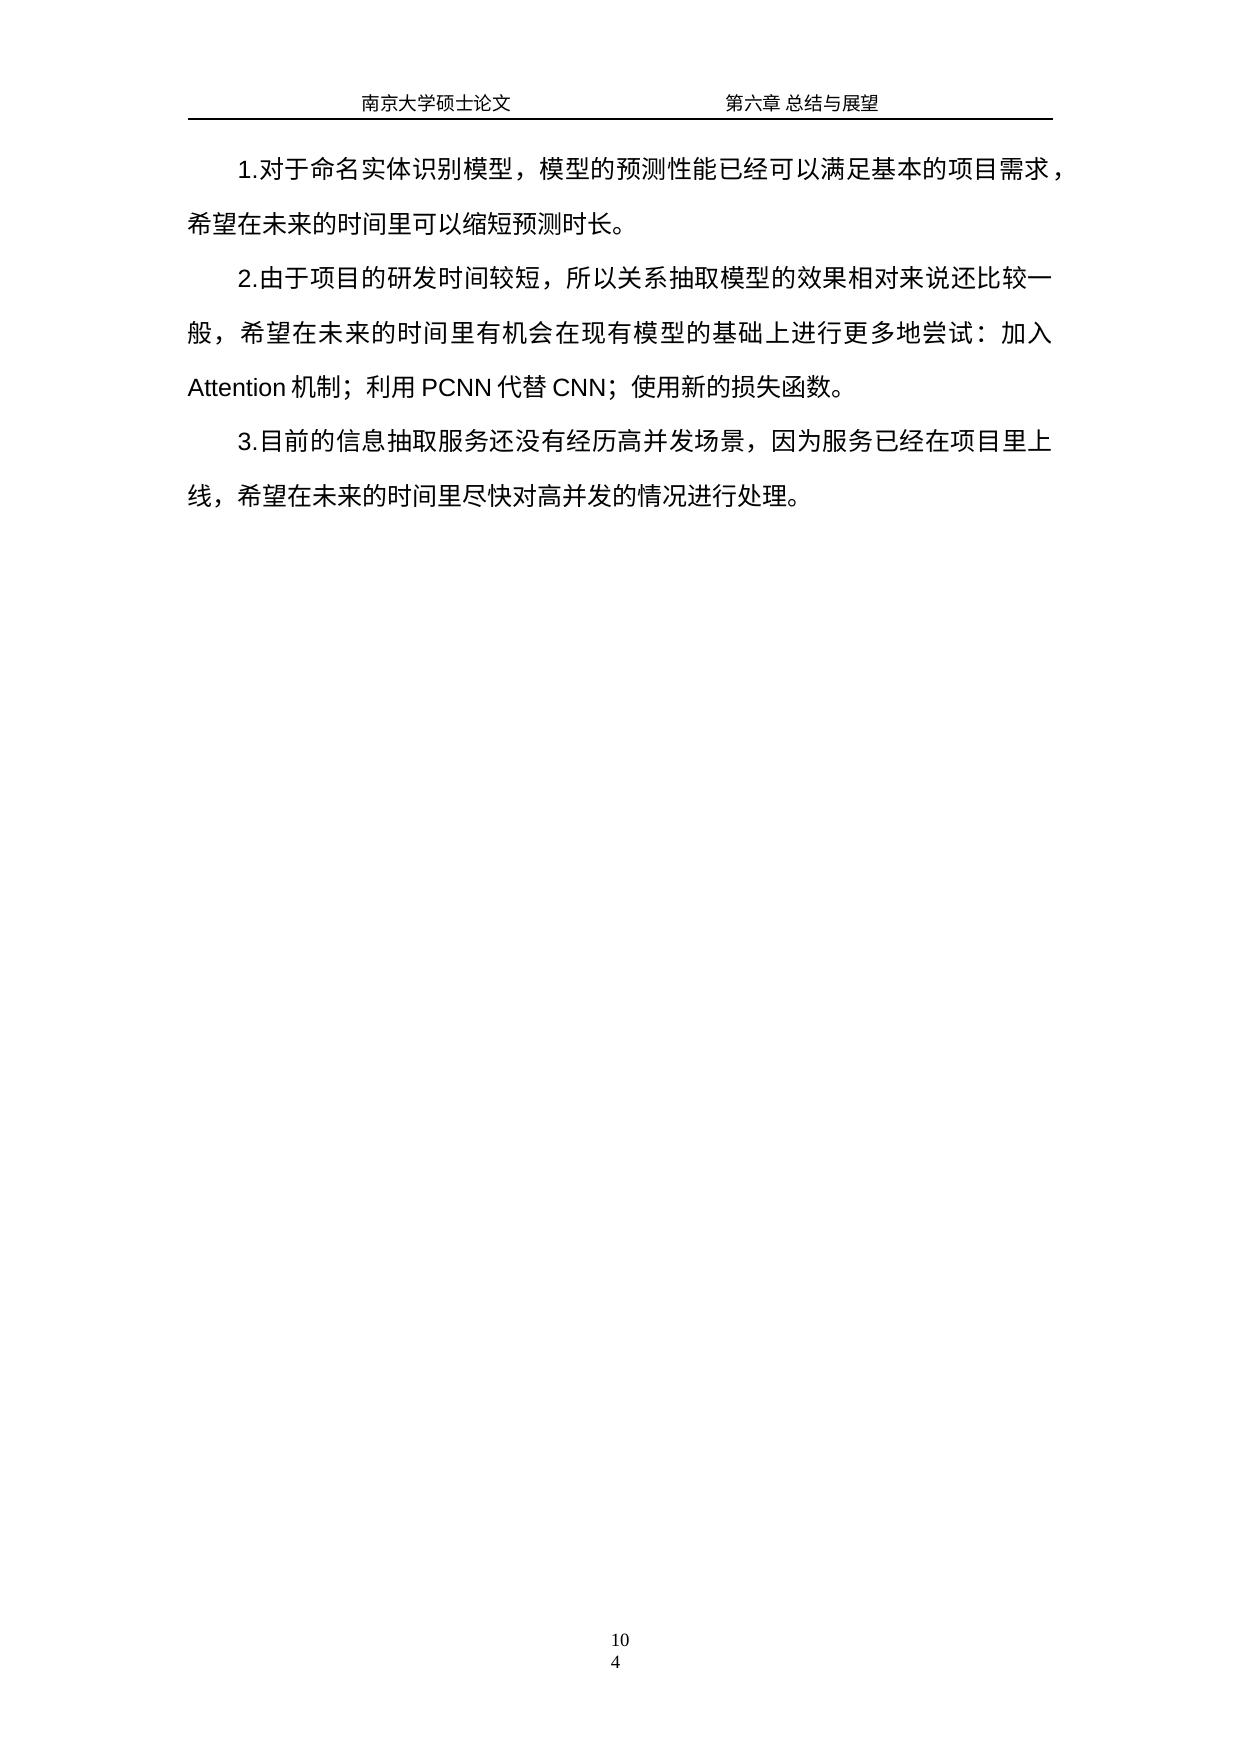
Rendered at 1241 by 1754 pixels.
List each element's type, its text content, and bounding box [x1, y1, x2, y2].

text 2.由于项目的研发时间较短，所以关系抽取模型的效果相对来说还比较一般，希望在未来的时间里有机会在现有模型的基础上进行更多地尝试：加入Attention机制；利用PCNN代替CNN；使用新的损失函数。 [187, 259, 1053, 404]
text 3.目前的信息抽取服务还没有经历高并发场景，因为服务已经在项目里上线，希望在未来的时间里尽快对高并发的情况进行处理。 [187, 422, 1053, 512]
text 1.对于命名实体识别模型，模型的预测性能已经可以满足基本的项目需求，希望在未来的时间里可以缩短预测时长。 [187, 150, 1053, 241]
